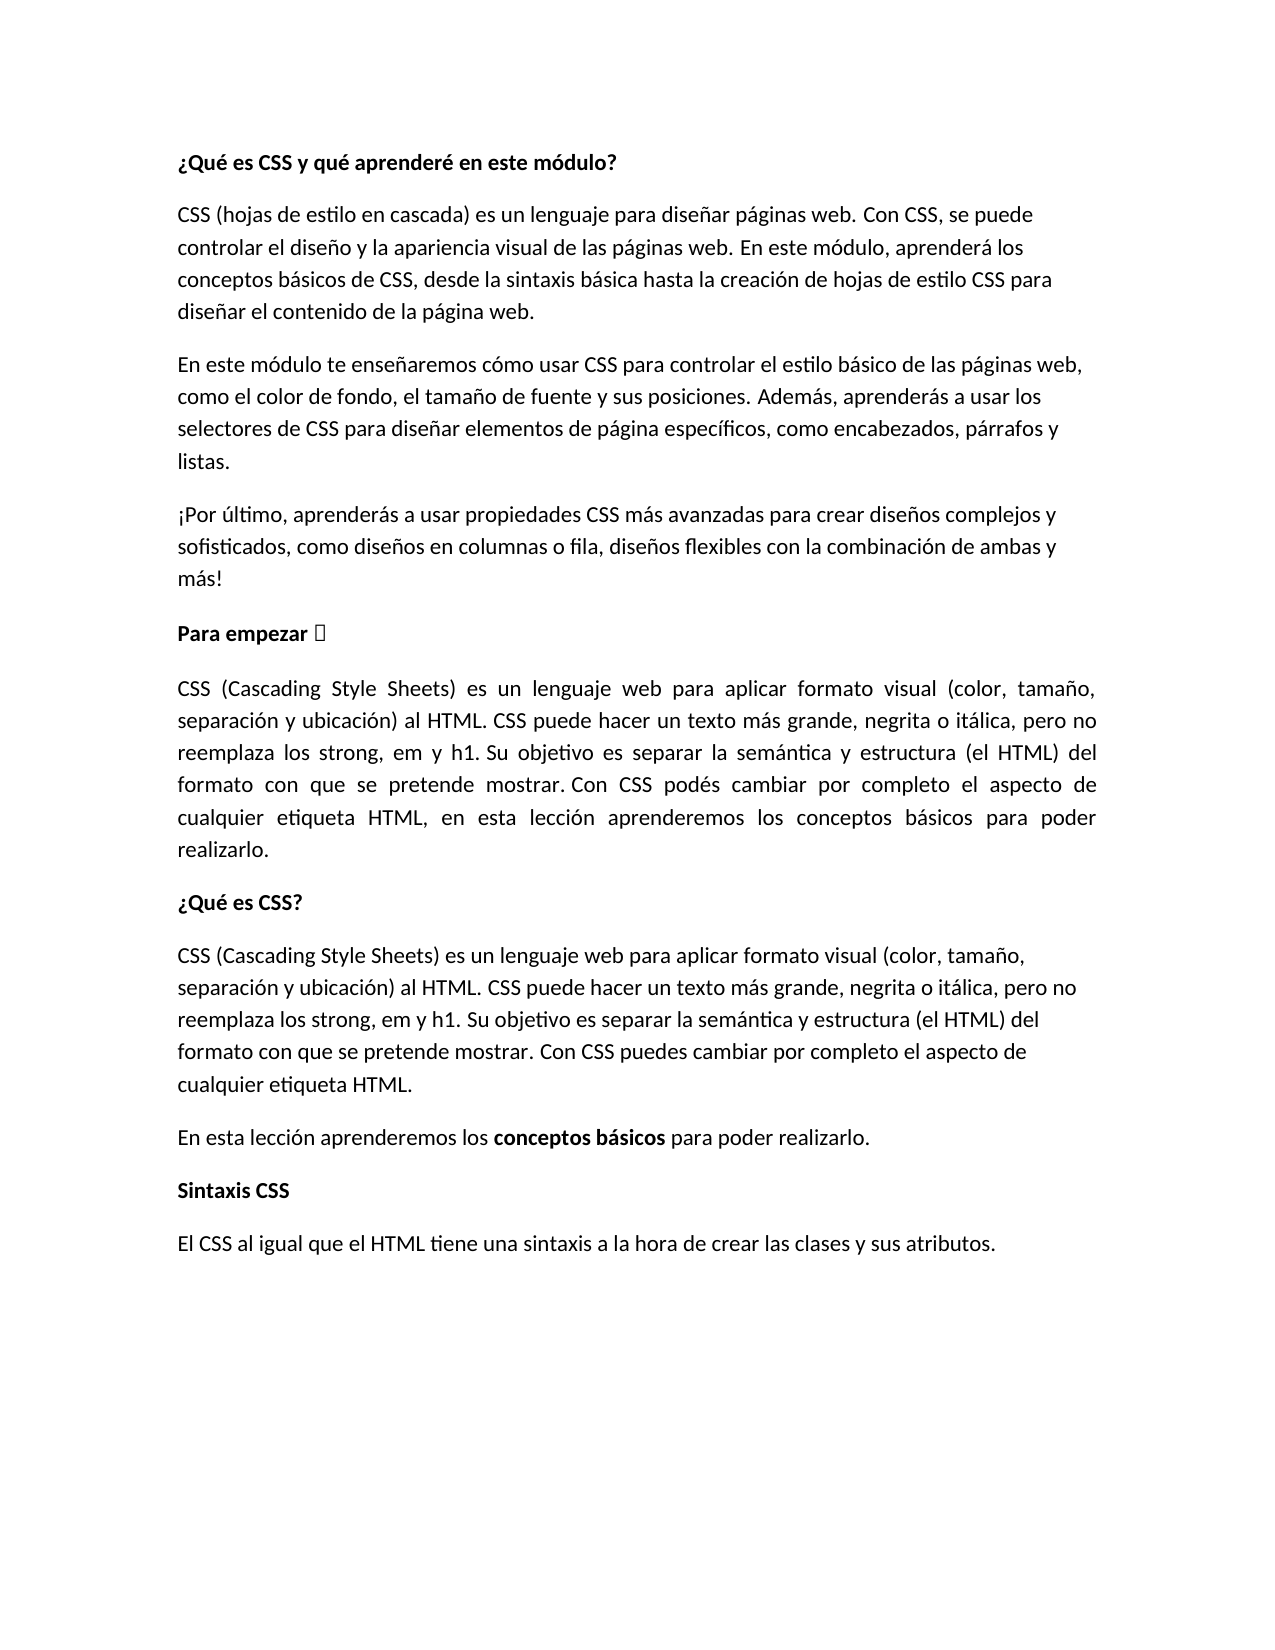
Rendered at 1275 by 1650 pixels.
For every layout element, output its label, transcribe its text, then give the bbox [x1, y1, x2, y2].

text ¿Qué es CSS y qué aprenderé en este módulo? [177, 148, 1098, 176]
text CSS (hojas de estilo en cascada) es un lenguaje para diseñar páginas web. Con CSS, se puede controlar el diseño y la apariencia visual de las páginas web. En este módulo, aprenderá los conceptos básicos de CSS, desde la sintaxis básica hasta la creación de hojas de estilo CSS para diseñar el contenido de la página web. [177, 201, 1098, 325]
text ¿Qué es CSS? [177, 888, 1098, 916]
text ¡Por último, aprenderás a usar propiedades CSS más avanzadas para crear diseños complejos y sofisticados, como diseños en columnas o fila, diseños flexibles con la combinación de ambas y más! [177, 500, 1098, 592]
text CSS (Cascading Style Sheets) es un lenguaje web para aplicar formato visual (color, tamaño, separación y ubicación) al HTML. CSS puede hacer un texto más grande, negrita o itálica, pero no reemplaza los strong, em y h1. Su objetivo es separar la semántica y estructura (el HTML) del formato con que se pretende mostrar. Con CSS podés cambiar por completo el aspecto de cualquier etiqueta HTML, en esta lección aprenderemos los conceptos básicos para poder realizarlo. [177, 674, 1098, 863]
text En esta lección aprenderemos los conceptos básicos para poder realizarlo. [177, 1123, 1098, 1151]
text En este módulo te enseñaremos cómo usar CSS para controlar el estilo básico de las páginas web, como el color de fondo, el tamaño de fuente y sus posiciones. Además, aprenderás a usar los selectores de CSS para diseñar elementos de página específicos, como encabezados, párrafos y listas. [177, 350, 1098, 475]
text Para empezar 🚀 [177, 617, 1098, 648]
text Sintaxis CSS [177, 1176, 1098, 1204]
text CSS (Cascading Style Sheets) es un lenguaje web para aplicar formato visual (color, tamaño, separación y ubicación) al HTML. CSS puede hacer un texto más grande, negrita o itálica, pero no reemplaza los strong, em y h1. Su objetivo es separar la semántica y estructura (el HTML) del formato con que se pretende mostrar. Con CSS puedes cambiar por completo el aspecto de cualquier etiqueta HTML. [177, 941, 1098, 1098]
text El CSS al igual que el HTML tiene una sintaxis a la hora de crear las clases y sus atributos. [177, 1229, 1098, 1257]
